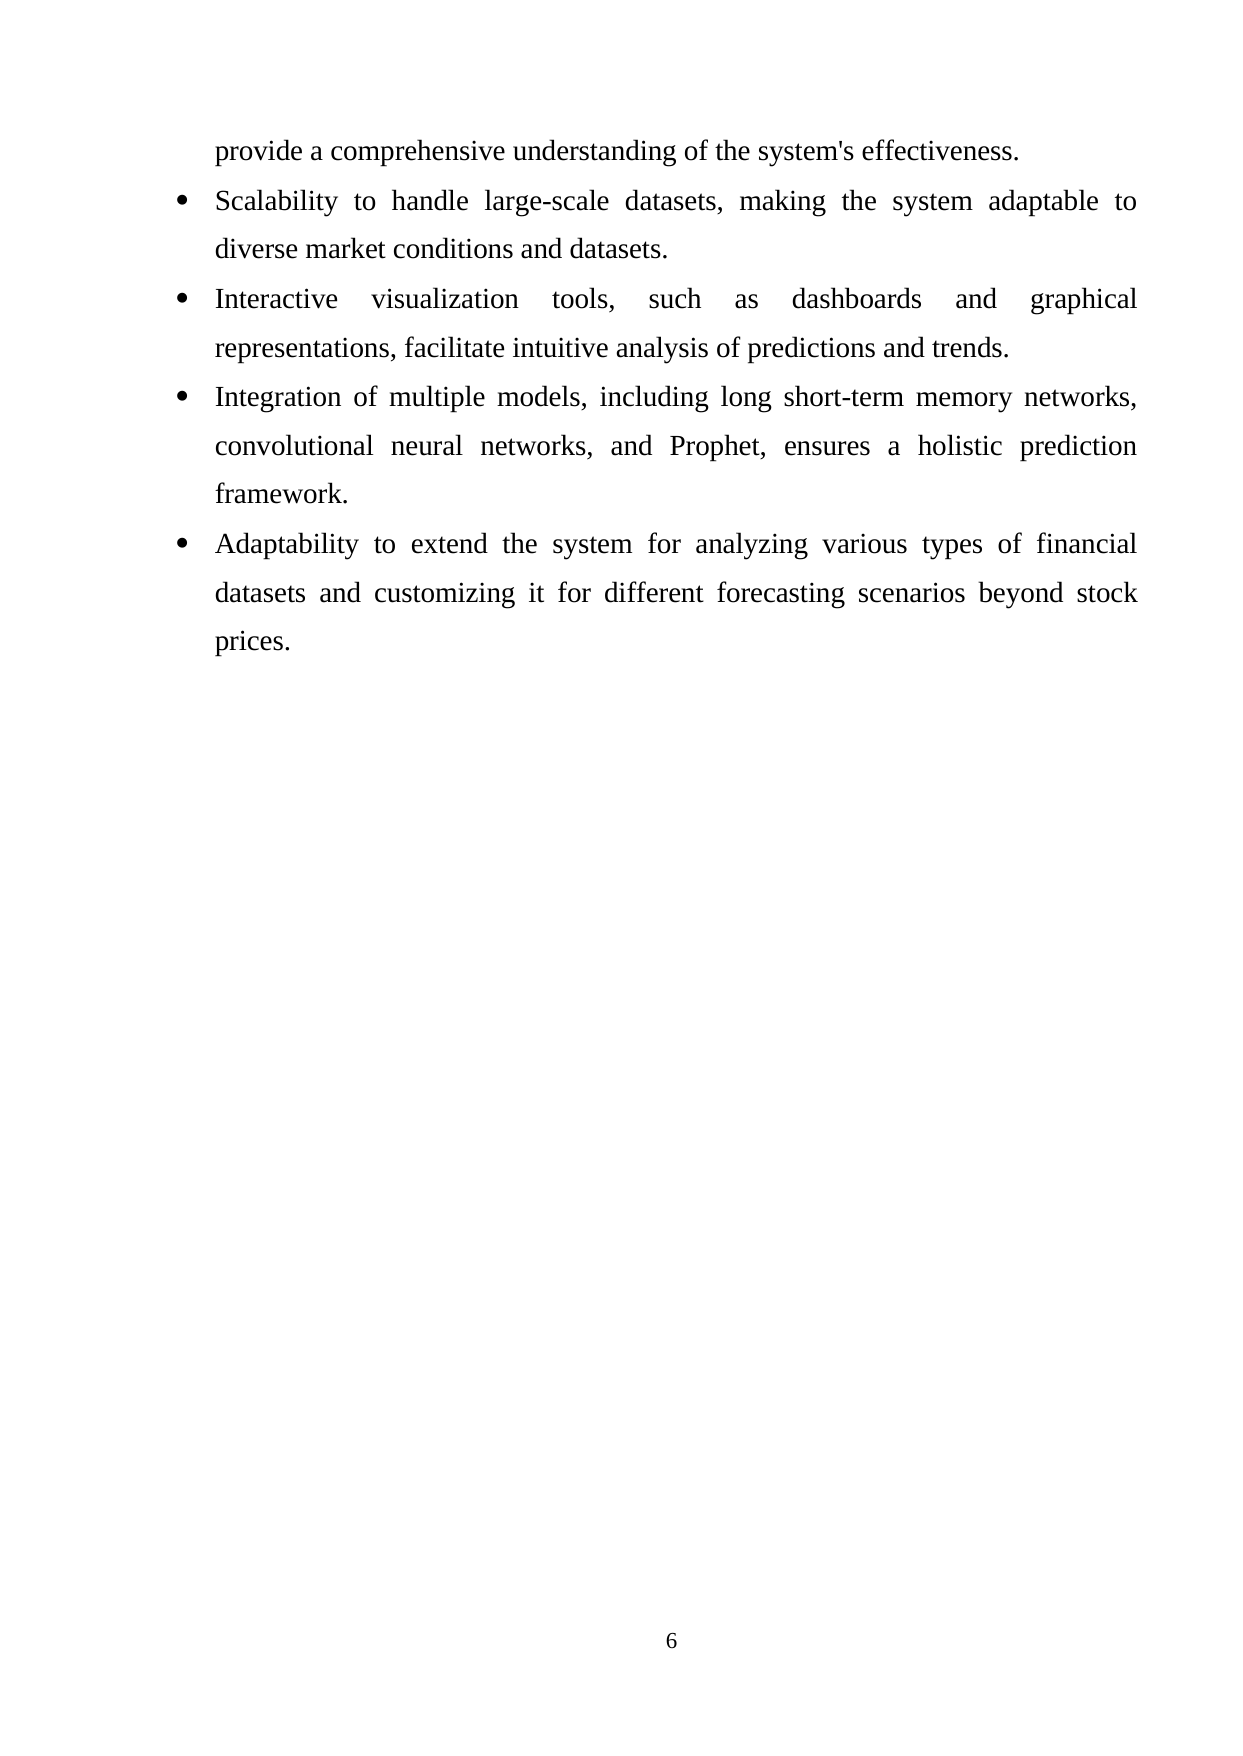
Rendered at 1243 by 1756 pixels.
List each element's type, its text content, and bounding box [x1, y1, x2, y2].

list Adaptability to extend the system for analyzing various types of financial datasets and customizing it for different forecasting scenarios beyond stock prices. [177, 526, 1138, 657]
list Scalability to handle large-scale datasets, making the system adaptable to diverse market conditions and datasets. [177, 183, 1138, 265]
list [177, 133, 1138, 167]
list Integration of multiple models, including long short-term memory networks, convolutional neural networks, and Prophet, ensures a holistic prediction framework. [177, 379, 1138, 510]
list Interactive visualization tools, such as dashboards and graphical representations, facilitate intuitive analysis of predictions and trends. [177, 281, 1138, 363]
